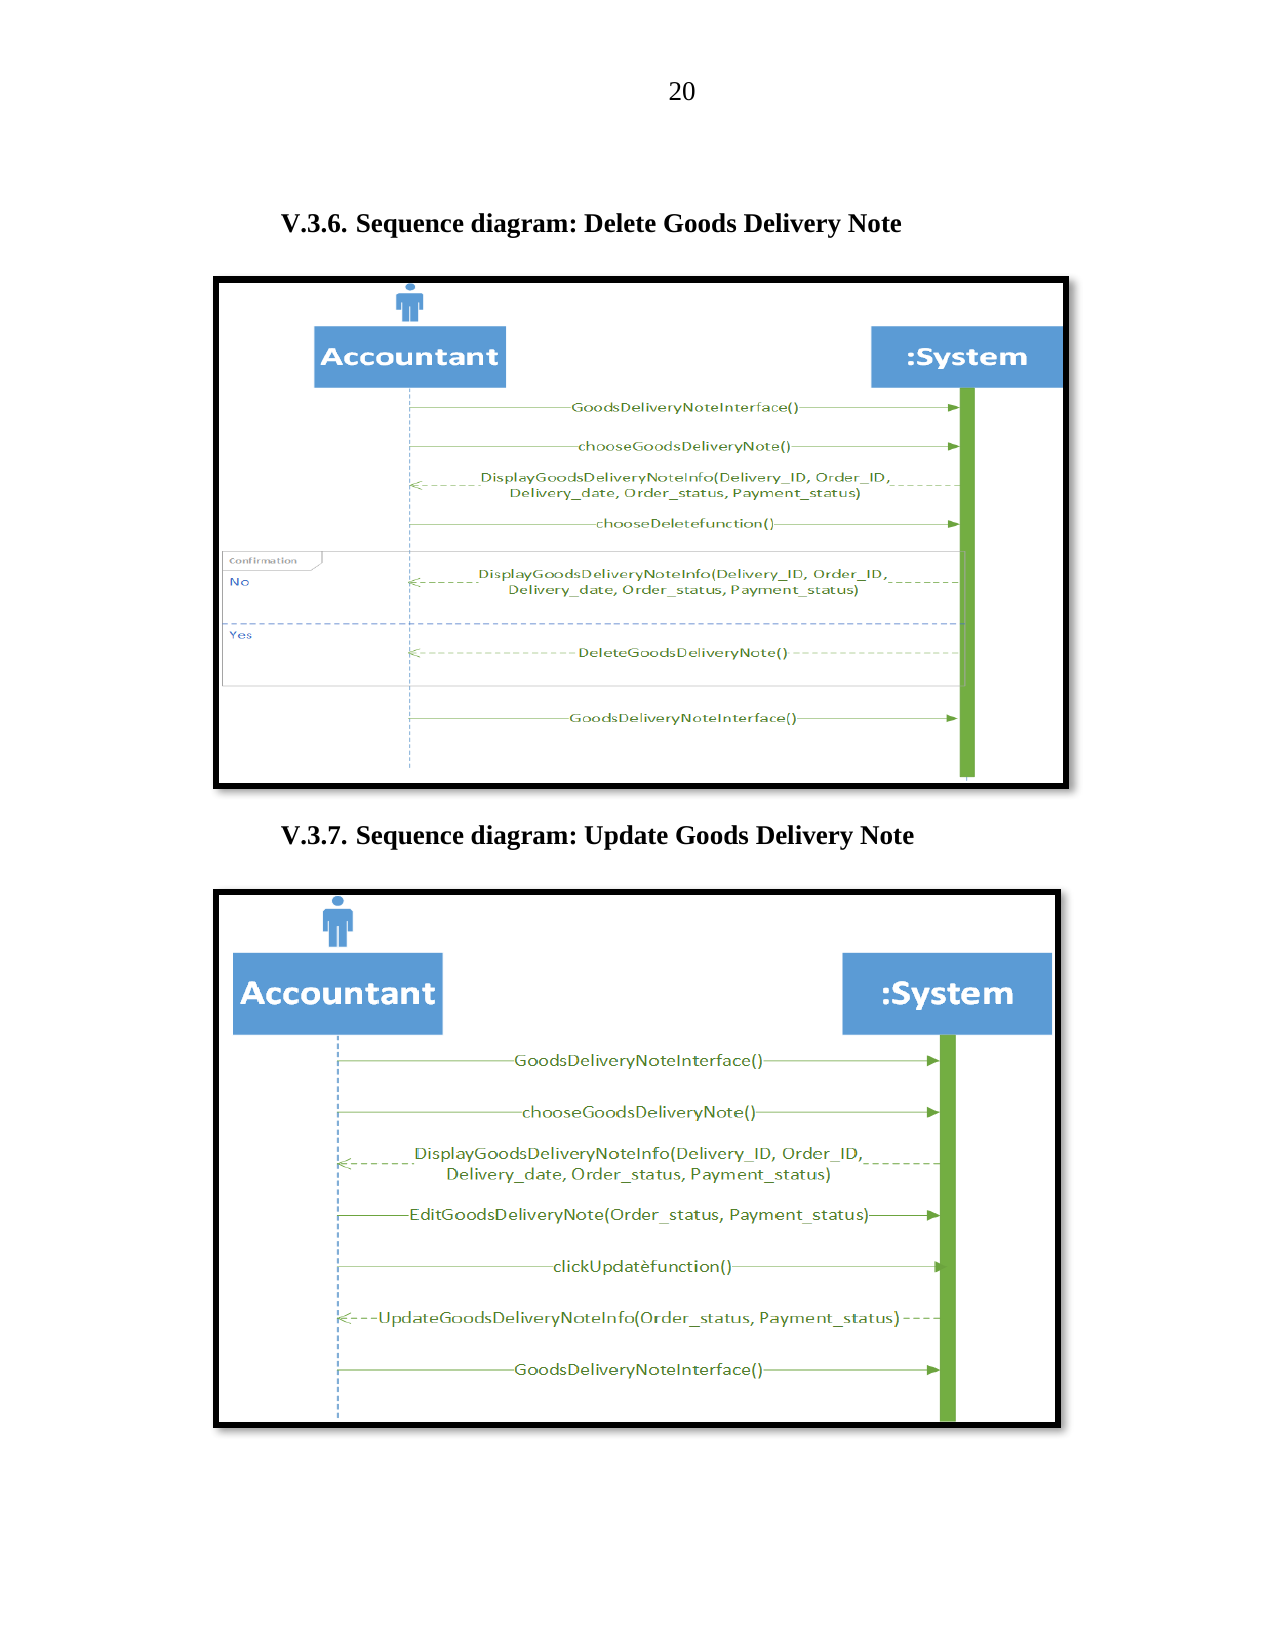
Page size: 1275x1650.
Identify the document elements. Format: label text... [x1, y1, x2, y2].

picture [219, 283, 1063, 783]
list Sequence diagram: Delete Goods Delivery Note [281, 207, 1157, 238]
list Sequence diagram: Update Goods Delivery Note [281, 819, 1157, 850]
picture [219, 895, 1055, 1422]
